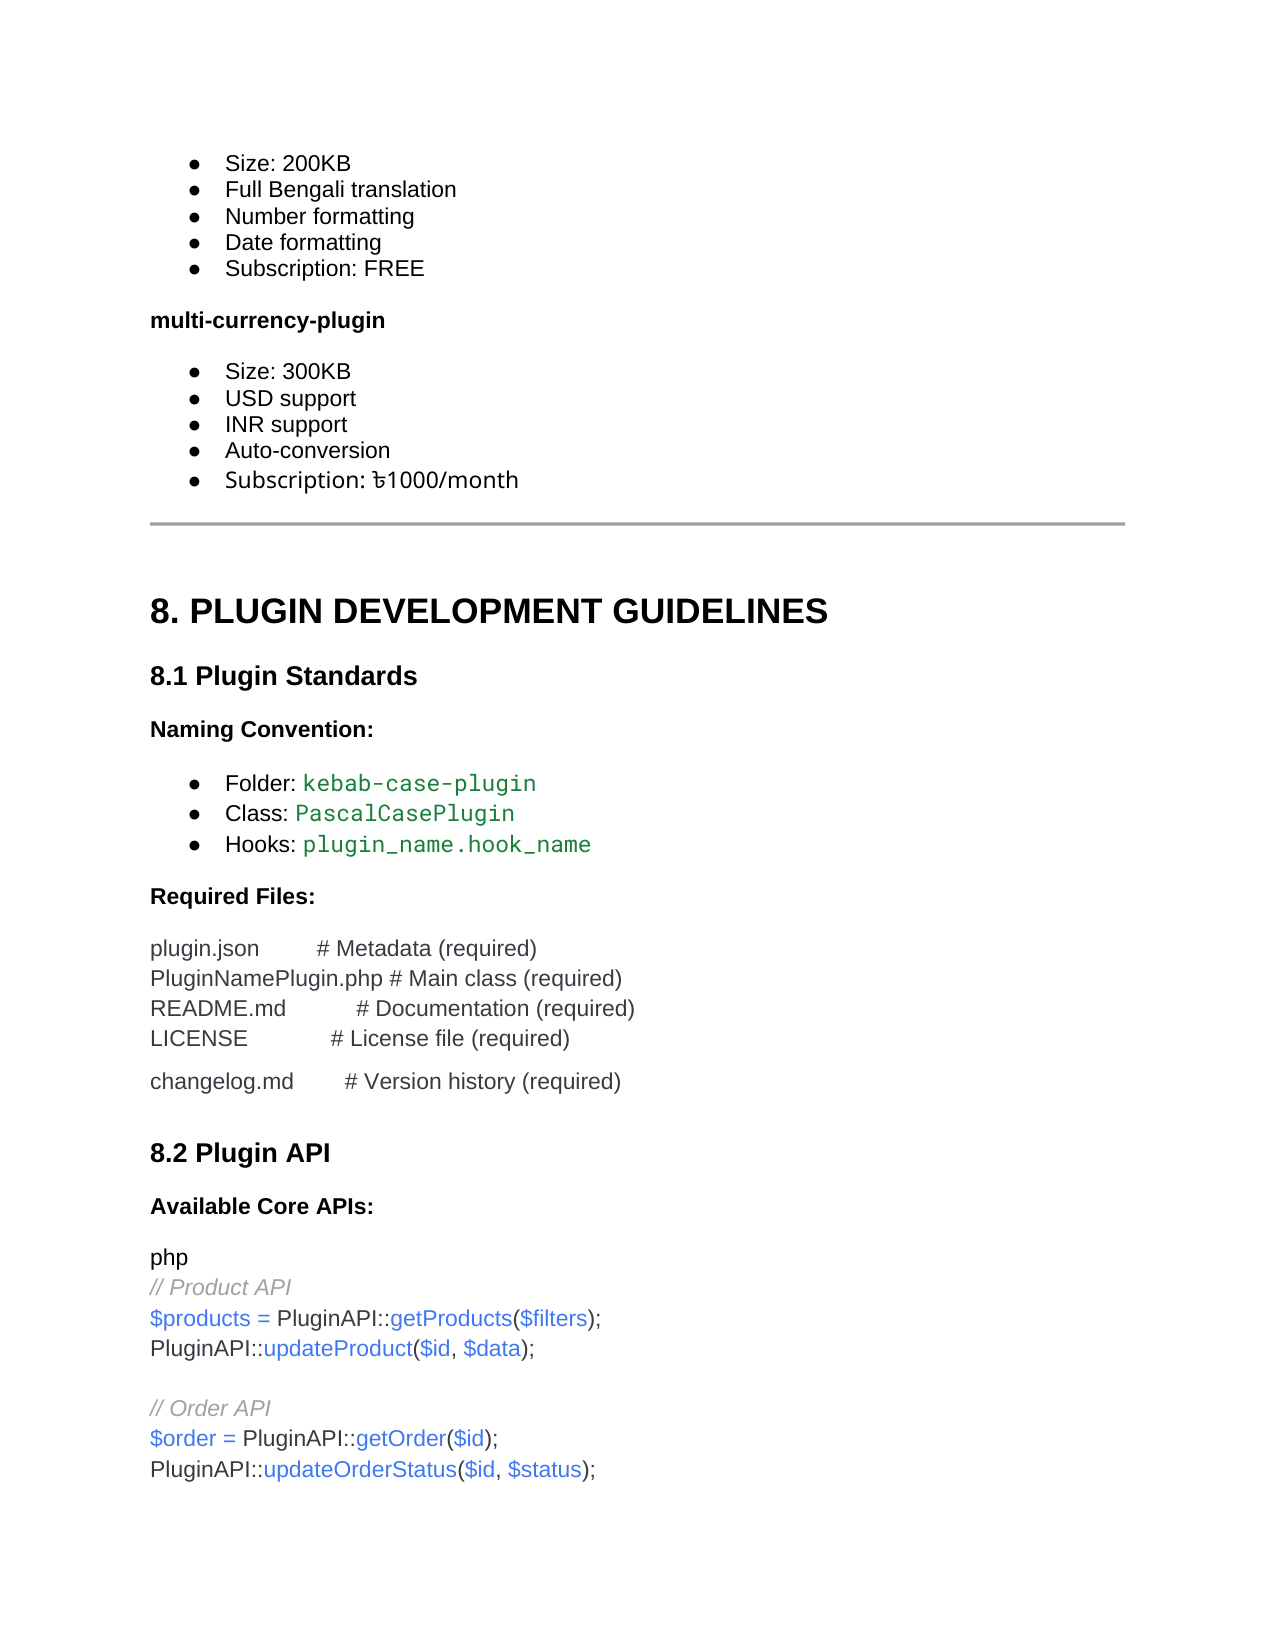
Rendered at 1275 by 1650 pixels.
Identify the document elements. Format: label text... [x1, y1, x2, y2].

text PluginNamePlugin.php # Main class (required) [150, 965, 1125, 991]
text // Order API [150, 1395, 1125, 1422]
text $order = PluginAPI::getOrder($id); [150, 1425, 1125, 1452]
subtitle 8. PLUGIN DEVELOPMENT GUIDELINES [150, 590, 1125, 631]
text PluginAPI::updateOrderStatus($id, $status); [150, 1456, 1125, 1482]
list Subscription: ৳1000/month [187, 463, 1125, 497]
text $products = PluginAPI::getProducts($filters); [150, 1304, 1125, 1331]
text Required Files: [150, 883, 1125, 909]
text changelog.md # Version history (required) [150, 1068, 1125, 1094]
list Folder: kebab-case-plugin [187, 768, 1125, 798]
text multi-currency-plugin [150, 307, 1125, 333]
list USD support [187, 384, 1125, 411]
list Auto-conversion [187, 437, 1125, 463]
list Date formatting [187, 229, 1125, 255]
text Available Core APIs: [150, 1193, 1125, 1219]
list INR support [187, 411, 1125, 437]
list Size: 200KB [187, 150, 1125, 176]
text plugin.json # Metadata (required) [150, 934, 1125, 961]
list Full Bengali translation [187, 176, 1125, 203]
text LICENSE # License file (required) [150, 1025, 1125, 1052]
text Naming Convention: [150, 716, 1125, 743]
list Number formatting [187, 203, 1125, 229]
subtitle 8.2 Plugin API [150, 1137, 1125, 1168]
text PluginAPI::updateProduct($id, $data); [150, 1335, 1125, 1361]
list Size: 300KB [187, 358, 1125, 384]
subtitle 8.1 Plugin Standards [150, 660, 1125, 691]
list Class: PascalCasePlugin [187, 798, 1125, 828]
list Subscription: FREE [187, 255, 1125, 282]
text // Product API [150, 1274, 1125, 1301]
list Hooks: plugin_name.hook_name [187, 828, 1125, 858]
text README.md # Documentation (required) [150, 995, 1125, 1021]
text php [150, 1244, 1125, 1271]
